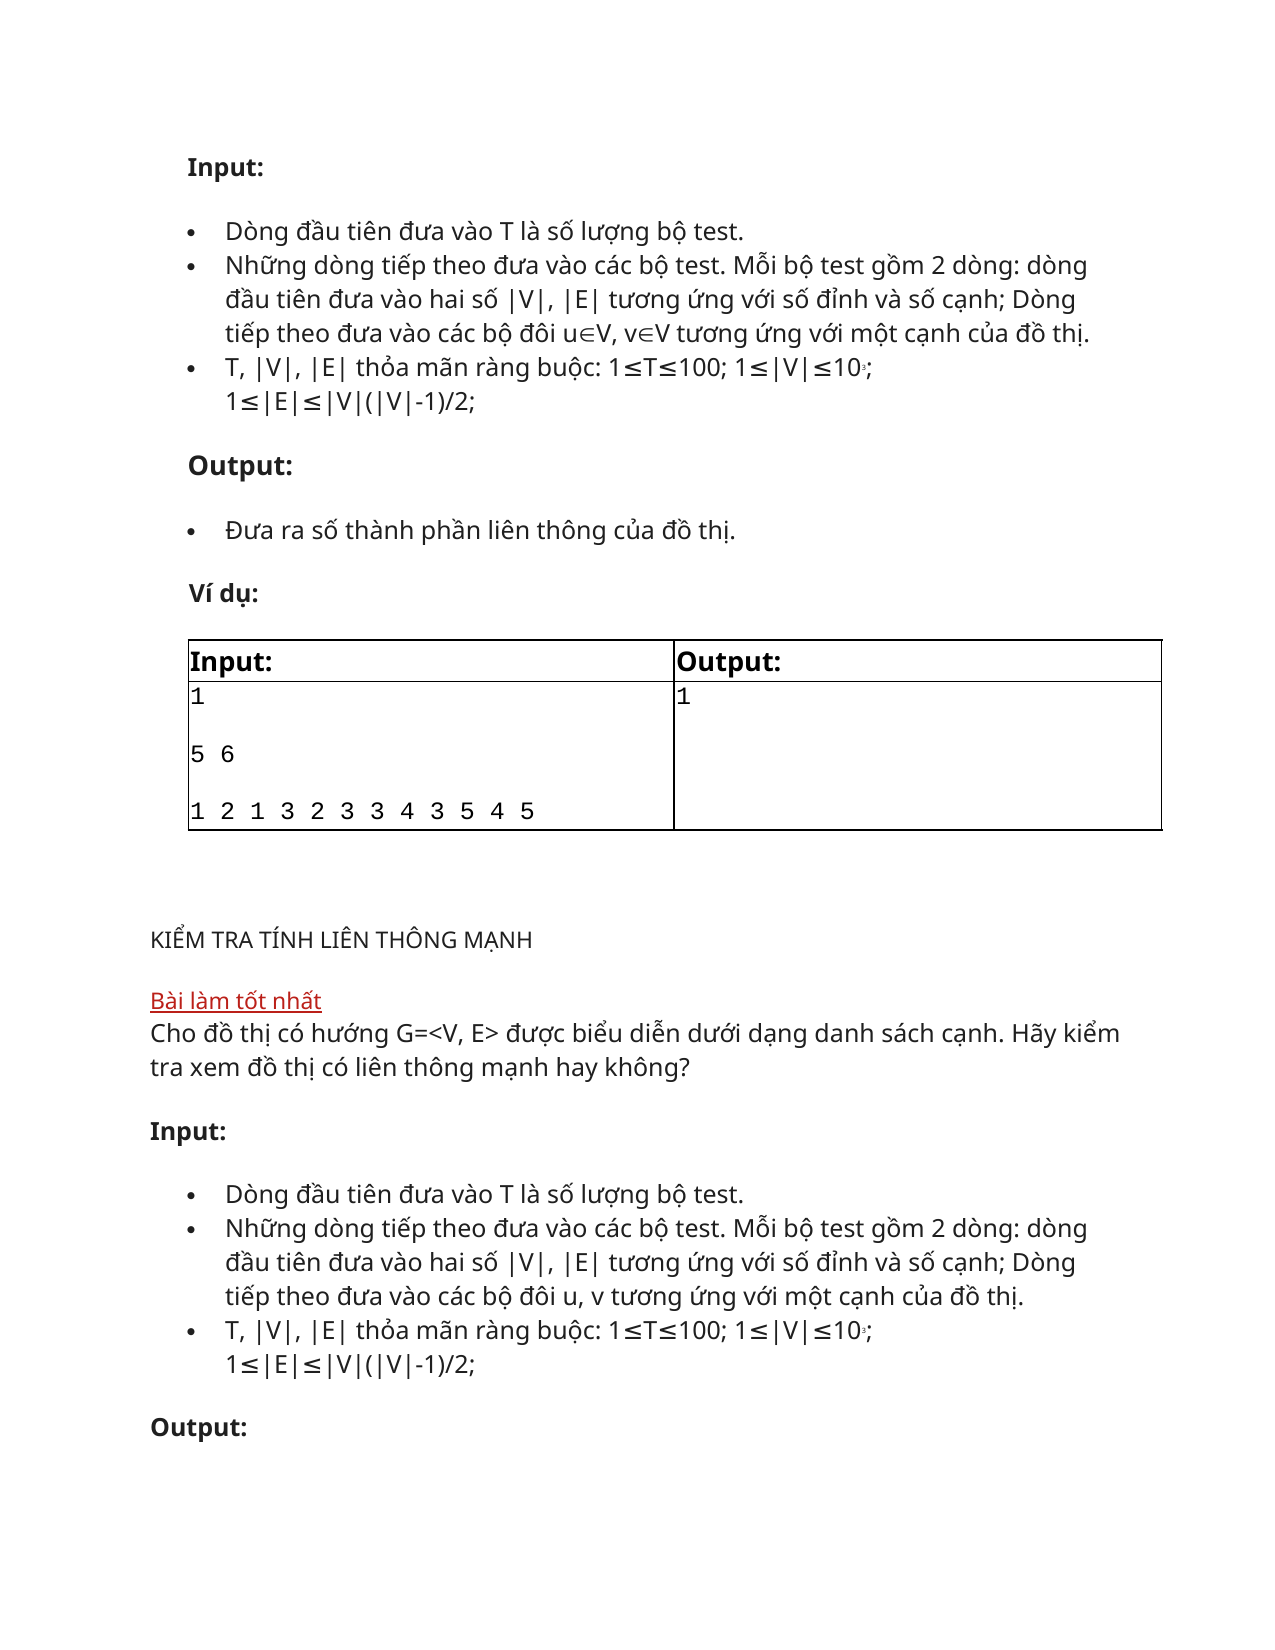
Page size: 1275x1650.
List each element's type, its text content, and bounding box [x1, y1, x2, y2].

text Bài làm tốt nhất [150, 984, 1125, 1016]
list Đưa ra số thành phần liên thông của đồ thị. [187, 513, 1125, 547]
list T, |V|, |E| thỏa mãn ràng buộc: 1≤T≤100; 1≤|V|≤103; 1≤|E|≤|V|(|V|-1)/2; [187, 349, 1125, 418]
table_cell 1 [675, 682, 1161, 829]
list Những dòng tiếp theo đưa vào các bộ test. Mỗi bộ test gồm 2 dòng: dòng đầu tiên đưa vào hai số |V|, |E| tương ứng với số đỉnh và số cạnh; Dòng tiếp theo đưa vào các bộ đôi u, v tương ứng với một cạnh của đồ thị. [187, 1210, 1125, 1313]
text KIỂM TRA TÍNH LIÊN THÔNG MẠNH [150, 924, 1125, 955]
list T, |V|, |E| thỏa mãn ràng buộc: 1≤T≤100; 1≤|V|≤103; 1≤|E|≤|V|(|V|-1)/2; [187, 1313, 1125, 1381]
list Những dòng tiếp theo đưa vào các bộ test. Mỗi bộ test gồm 2 dòng: dòng đầu tiên đưa vào hai số |V|, |E| tương ứng với số đỉnh và số cạnh; Dòng tiếp theo đưa vào các bộ đôi uV, vV tương ứng với một cạnh của đồ thị. [187, 247, 1125, 349]
text Output: [150, 1410, 1125, 1444]
text Input: [150, 1113, 1125, 1147]
text Ví dụ: [150, 576, 1125, 610]
table_cell 1 5 6 1 2 1 3 2 3 3 4 3 5 4 5 [189, 682, 673, 829]
list Dòng đầu tiên đưa vào T là số lượng bộ test. [187, 213, 1125, 247]
list Dòng đầu tiên đưa vào T là số lượng bộ test. [187, 1176, 1125, 1210]
table_header Input: [189, 641, 673, 681]
table_header Output: [675, 641, 1161, 681]
text Input: [187, 150, 1125, 184]
text Cho đồ thị có hướng G=<V, E> được biểu diễn dưới dạng danh sách cạnh. Hãy kiểm tra xem đồ thị có liên thông mạnh hay không? [150, 1016, 1125, 1084]
text Output: [187, 447, 1125, 484]
